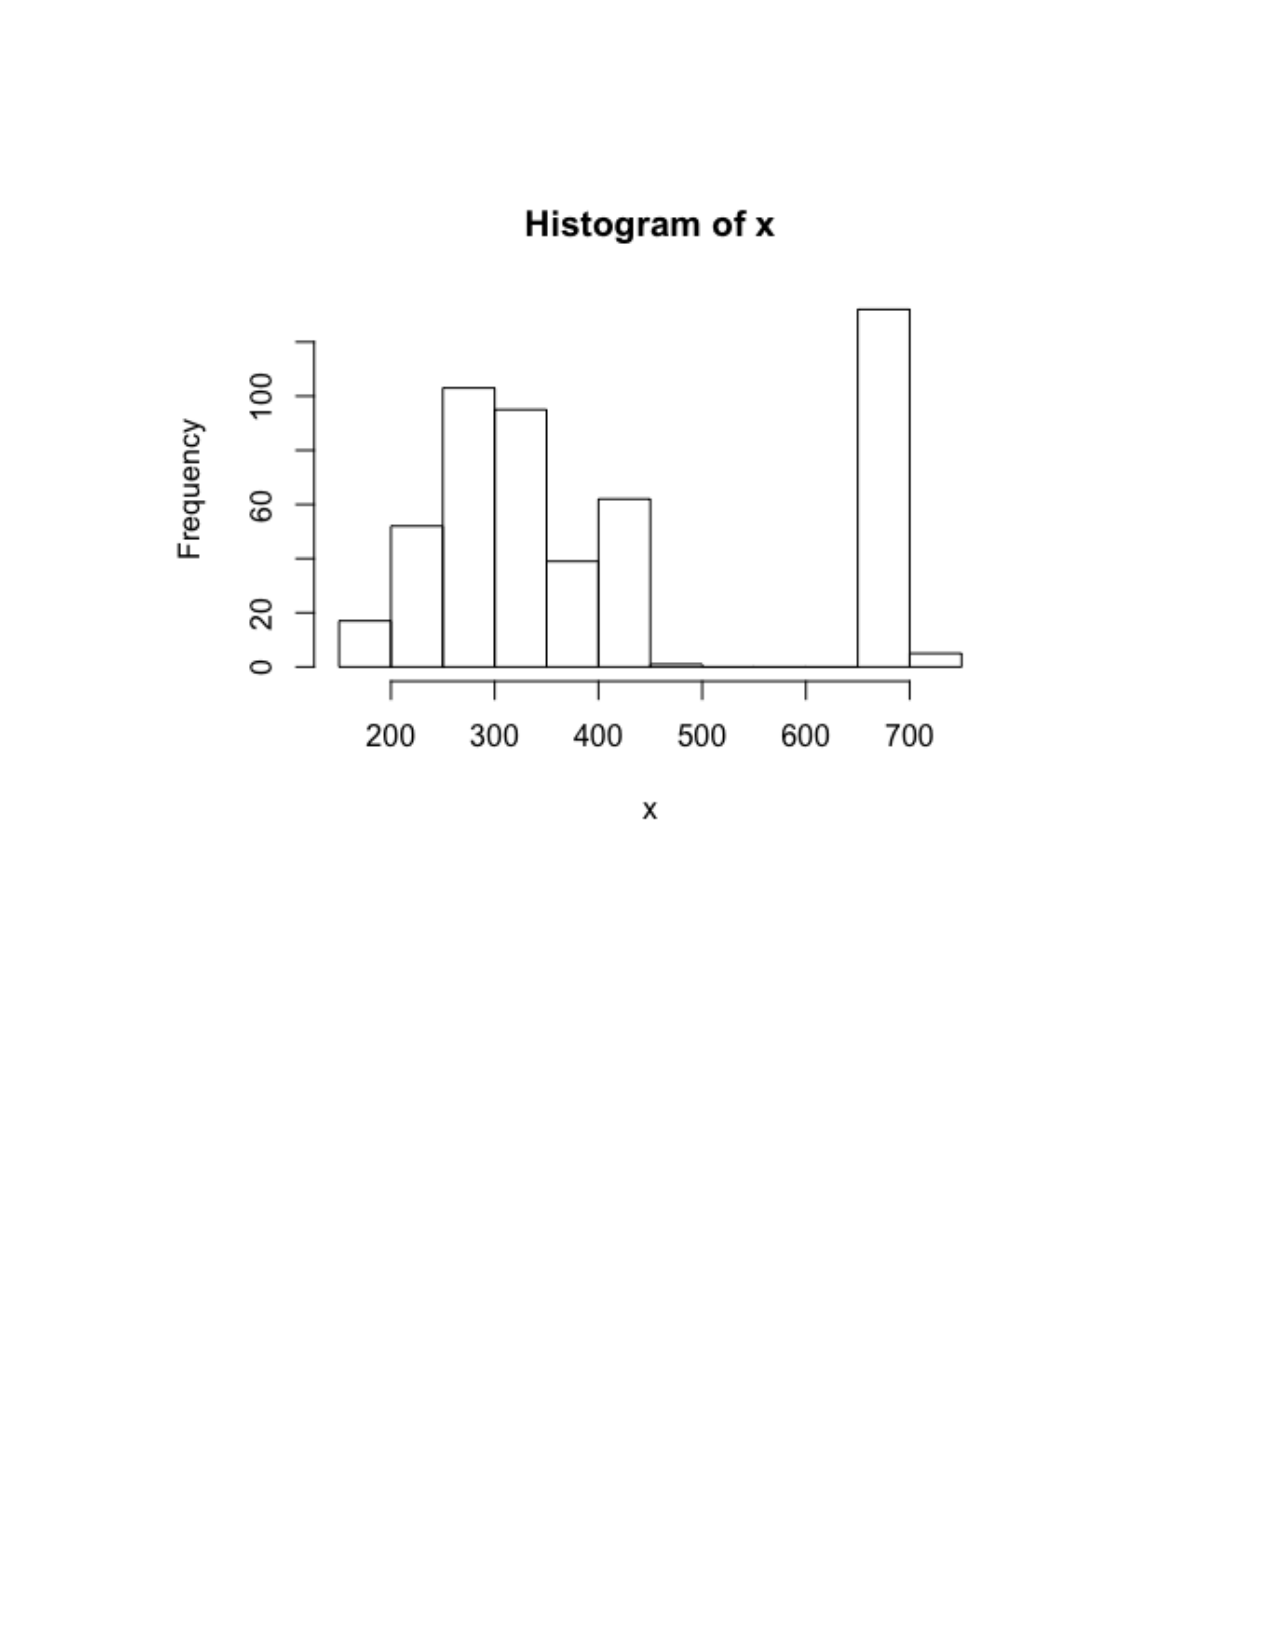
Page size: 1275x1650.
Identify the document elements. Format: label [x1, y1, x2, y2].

picture [168, 150, 1062, 864]
